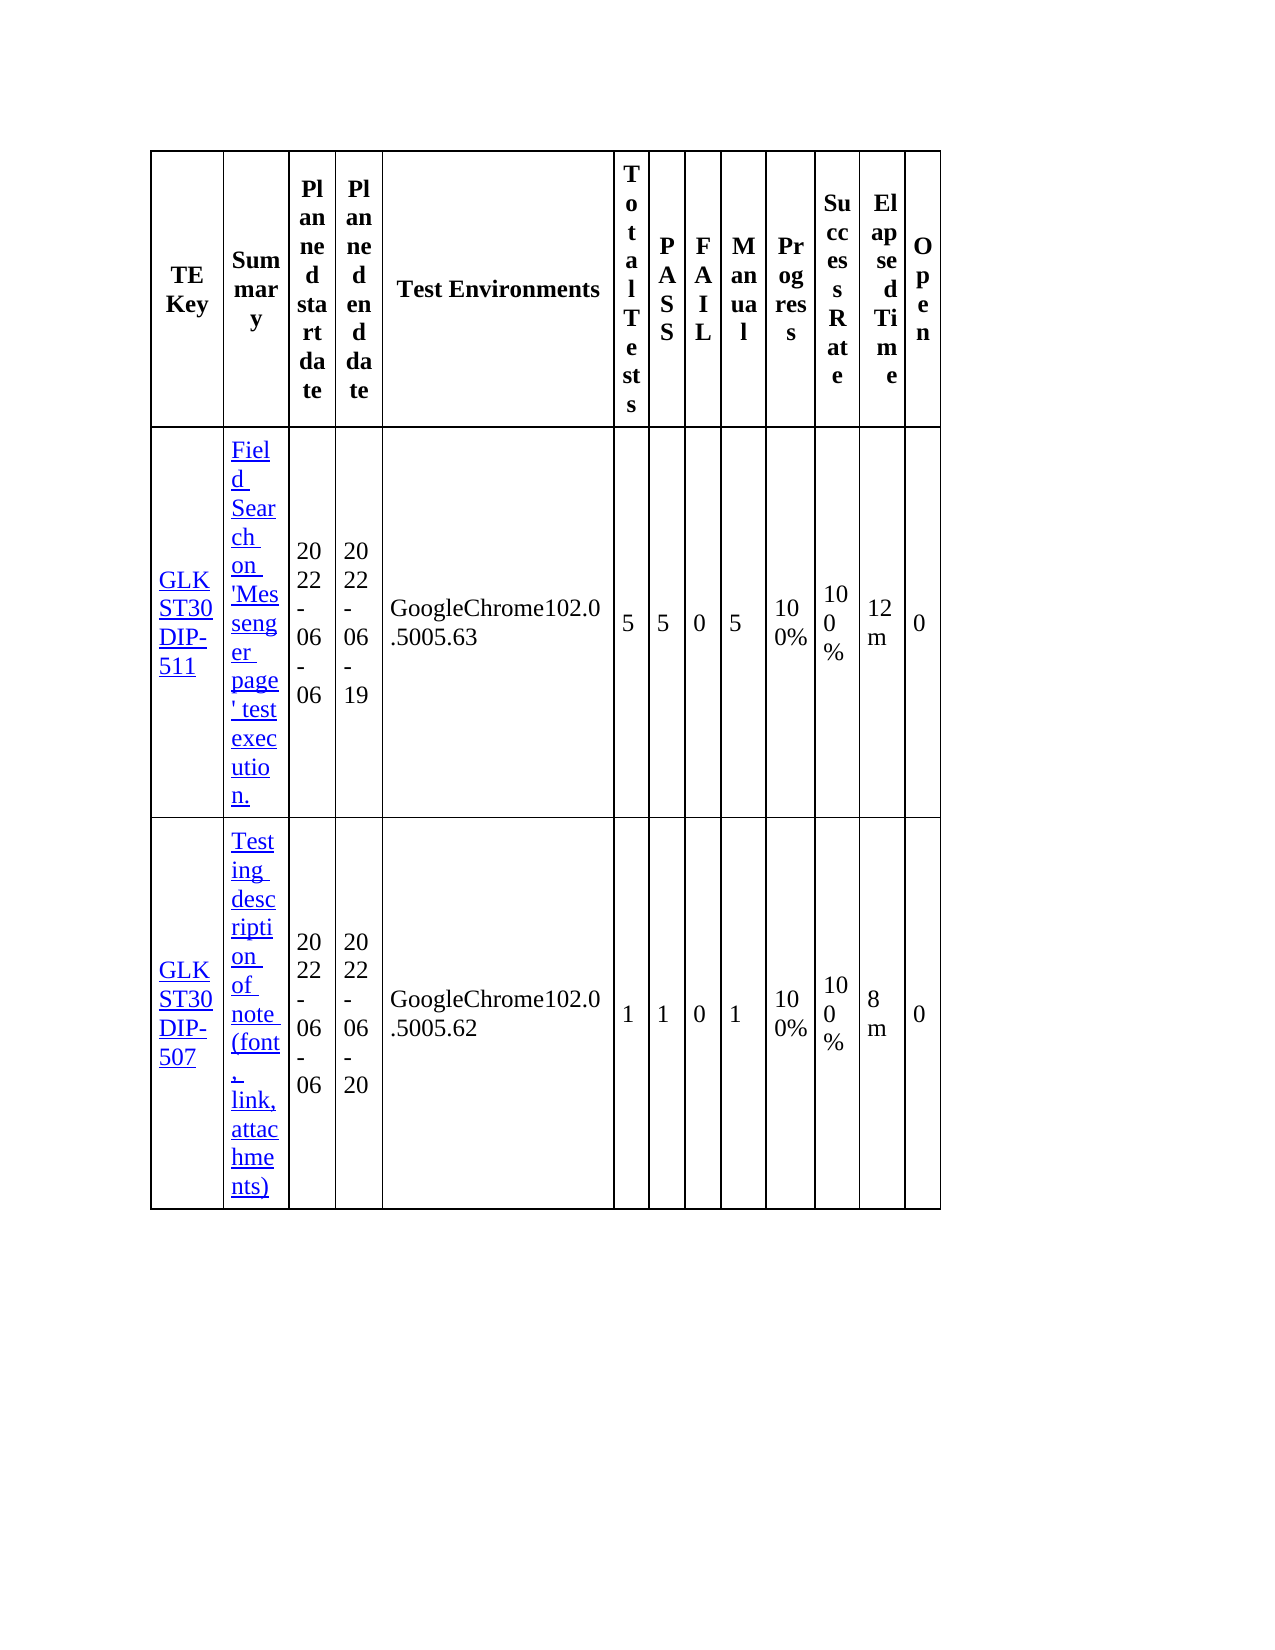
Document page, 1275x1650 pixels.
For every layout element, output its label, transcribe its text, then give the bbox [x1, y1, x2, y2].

table_cell 2022-06-19 [336, 428, 382, 817]
table_cell GLKST30DIP-507 [152, 818, 223, 1208]
table_cell 1 [722, 818, 765, 1208]
table_header Open [906, 152, 940, 426]
table_cell 12m [860, 428, 904, 817]
table_cell 2022-06-20 [336, 818, 382, 1208]
table_cell 2022-06-06 [290, 428, 335, 817]
table_cell 2022-06-06 [290, 818, 335, 1208]
table_header Planned end date [336, 152, 382, 426]
table_cell 1 [615, 818, 648, 1208]
table_cell 5 [722, 428, 765, 817]
table_header Success Rate [816, 152, 859, 426]
table_header Test Environments [383, 152, 613, 426]
table_cell 0 [906, 818, 940, 1208]
table_header Total Tests [615, 152, 648, 426]
table_cell Field Search on 'Messenger page' test execution. [224, 428, 288, 817]
table_cell GLKST30DIP-511 [152, 428, 223, 817]
table_cell 0 [686, 428, 720, 817]
table_header Summary [224, 152, 288, 426]
table_header FAIL [686, 152, 720, 426]
table_cell 5 [615, 428, 648, 817]
table_cell 0 [686, 818, 720, 1208]
table_cell 1 [650, 818, 684, 1208]
table_header Manual [722, 152, 765, 426]
table_header Elapsed Time [860, 152, 904, 426]
table_cell GoogleChrome102.0.5005.62 [383, 818, 613, 1208]
table_cell 100% [767, 818, 814, 1208]
table_header Planned start date [290, 152, 335, 426]
table_header TE Key [152, 152, 223, 426]
table_cell 0 [906, 428, 940, 817]
table_cell 100% [767, 428, 814, 817]
table_cell GoogleChrome102.0.5005.63 [383, 428, 613, 817]
table_cell 100% [816, 818, 859, 1208]
table_header Progress [767, 152, 814, 426]
table_cell 100% [816, 428, 859, 817]
table_cell 5 [650, 428, 684, 817]
table_cell 8m [860, 818, 904, 1208]
table_cell Testing description of note (font, link, attachments) [224, 818, 288, 1208]
table_header PASS [650, 152, 684, 426]
